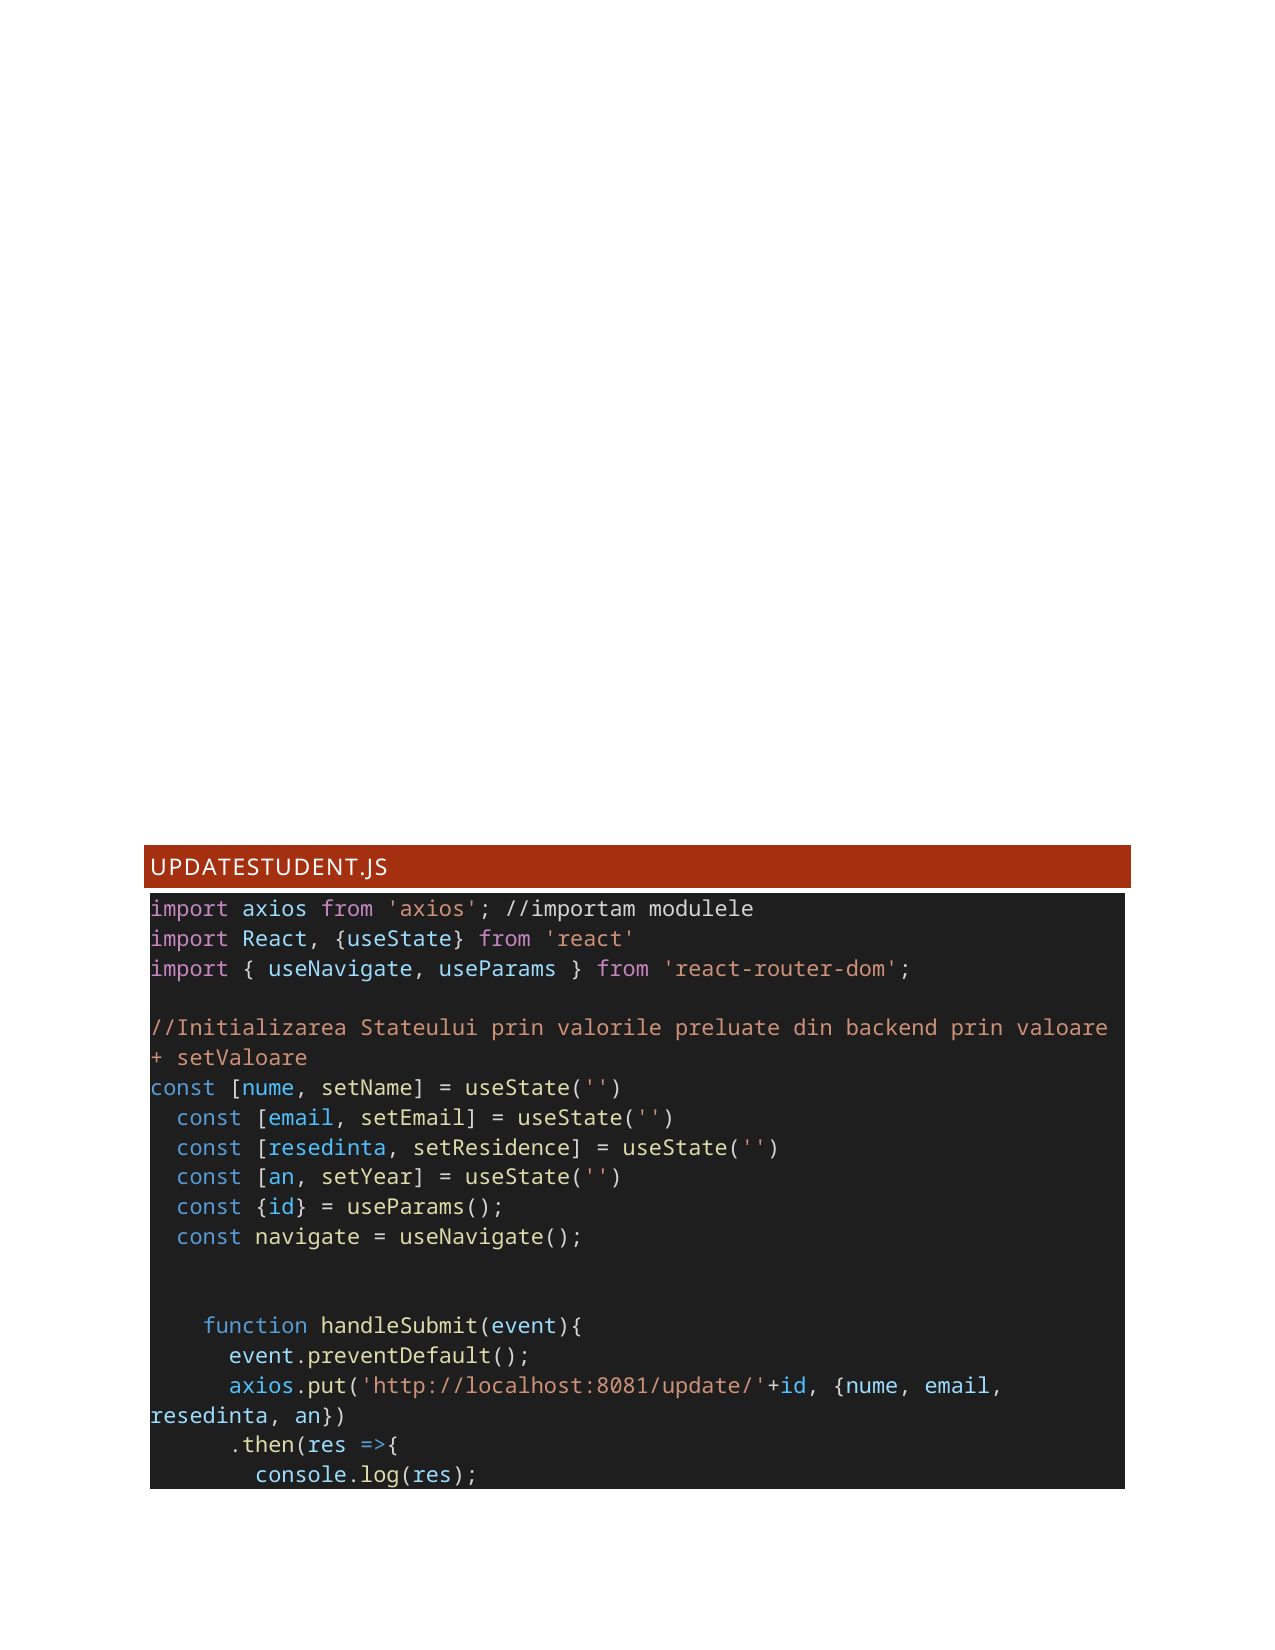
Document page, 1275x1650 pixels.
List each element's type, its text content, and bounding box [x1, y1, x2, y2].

text import React, {useState} from 'react' [150, 923, 1125, 953]
text event.preventDefault(); [150, 1340, 1125, 1370]
text const [email, setEmail] = useState('') [150, 1102, 1125, 1131]
text axios.put('http://localhost:8081/update/'+id, {nume, email, resedinta, an}) [150, 1370, 1125, 1429]
text import { useNavigate, useParams } from 'react-router-dom'; [150, 953, 1125, 982]
text const [resedinta, setResidence] = useState('') [150, 1131, 1125, 1161]
text console.log(res); [150, 1459, 1125, 1489]
text const navigate = useNavigate(); [150, 1221, 1125, 1251]
subtitle UpdateStudent.js [150, 851, 1125, 882]
text .then(res =>{ [150, 1429, 1125, 1459]
text function handleSubmit(event){ [150, 1310, 1125, 1340]
text //Initializarea Stateului prin valorile preluate din backend prin valoare + setValoare [150, 1012, 1125, 1072]
text import axios from 'axios'; //importam modulele [150, 893, 1125, 923]
text const [nume, setName] = useState('') [150, 1072, 1125, 1102]
text const [an, setYear] = useState('') [150, 1161, 1125, 1191]
text const {id} = useParams(); [150, 1191, 1125, 1221]
